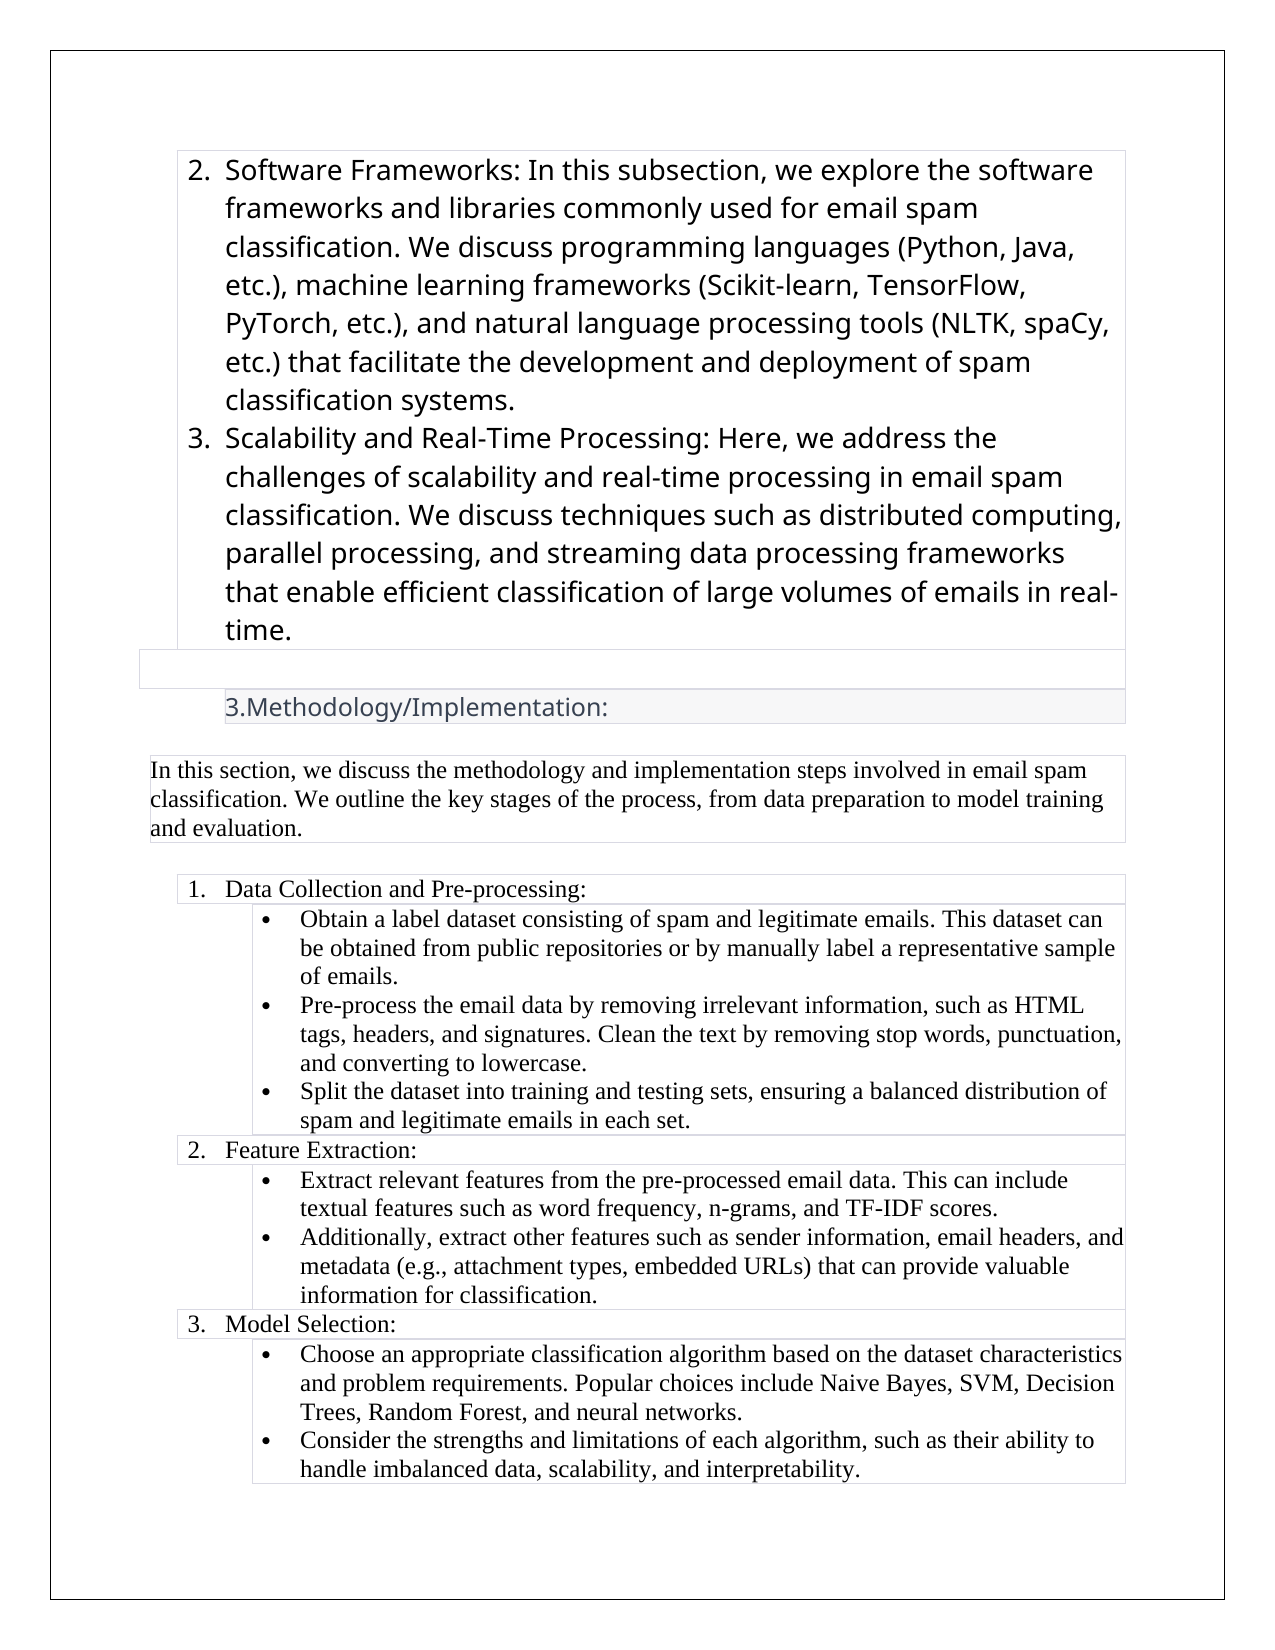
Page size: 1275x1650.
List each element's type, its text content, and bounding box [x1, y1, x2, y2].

list Pre-process the email data by removing irrelevant information, such as HTML tags, headers, and signatures. Clean the text by removing stop words, punctuation, and converting to lowercase. [253, 990, 1125, 1076]
list Model Selection: [178, 1310, 1125, 1338]
list Consider the strengths and limitations of each algorithm, such as their ability to handle imbalanced data, scalability, and interpretability. [253, 1425, 1125, 1483]
list Choose an appropriate classification algorithm based on the dataset characteristics and problem requirements. Popular choices include Naive Bayes, SVM, Decision Trees, Random Forest, and neural networks. [253, 1340, 1125, 1425]
list Additionally, extract other features such as sender information, email headers, and metadata (e.g., attachment types, embedded URLs) that can provide valuable information for classification. [253, 1222, 1125, 1309]
list Feature Extraction: [178, 1136, 1125, 1164]
list Software Frameworks: In this subsection, we explore the software frameworks and libraries commonly used for email spam classification. We discuss programming languages (Python, Java, etc.), machine learning frameworks (Scikit-learn, TensorFlow, PyTorch, etc.), and natural language processing tools (NLTK, spaCy, etc.) that facilitate the development and deployment of spam classification systems. [178, 151, 1125, 418]
list Extract relevant features from the pre-processed email data. This can include textual features such as word frequency, n-grams, and TF-IDF scores. [253, 1165, 1125, 1222]
list Obtain a label dataset consisting of spam and legitimate emails. This dataset can be obtained from public repositories or by manually label a representative sample of emails. [253, 905, 1125, 990]
text In this section, we discuss the methodology and implementation steps involved in email spam classification. We outline the key stages of the process, from data preparation to model training and evaluation. [151, 756, 1125, 842]
list Data Collection and Pre-processing: [178, 875, 1125, 903]
list Scalability and Real-Time Processing: Here, we address the challenges of scalability and real-time processing in email spam classification. We discuss techniques such as distributed computing, parallel processing, and streaming data processing frameworks that enable efficient classification of large volumes of emails in real-time. [178, 418, 1125, 649]
list Split the dataset into training and testing sets, ensuring a balanced distribution of spam and legitimate emails in each set. [253, 1076, 1125, 1134]
text 3.Methodology/Implementation: [226, 690, 1125, 723]
